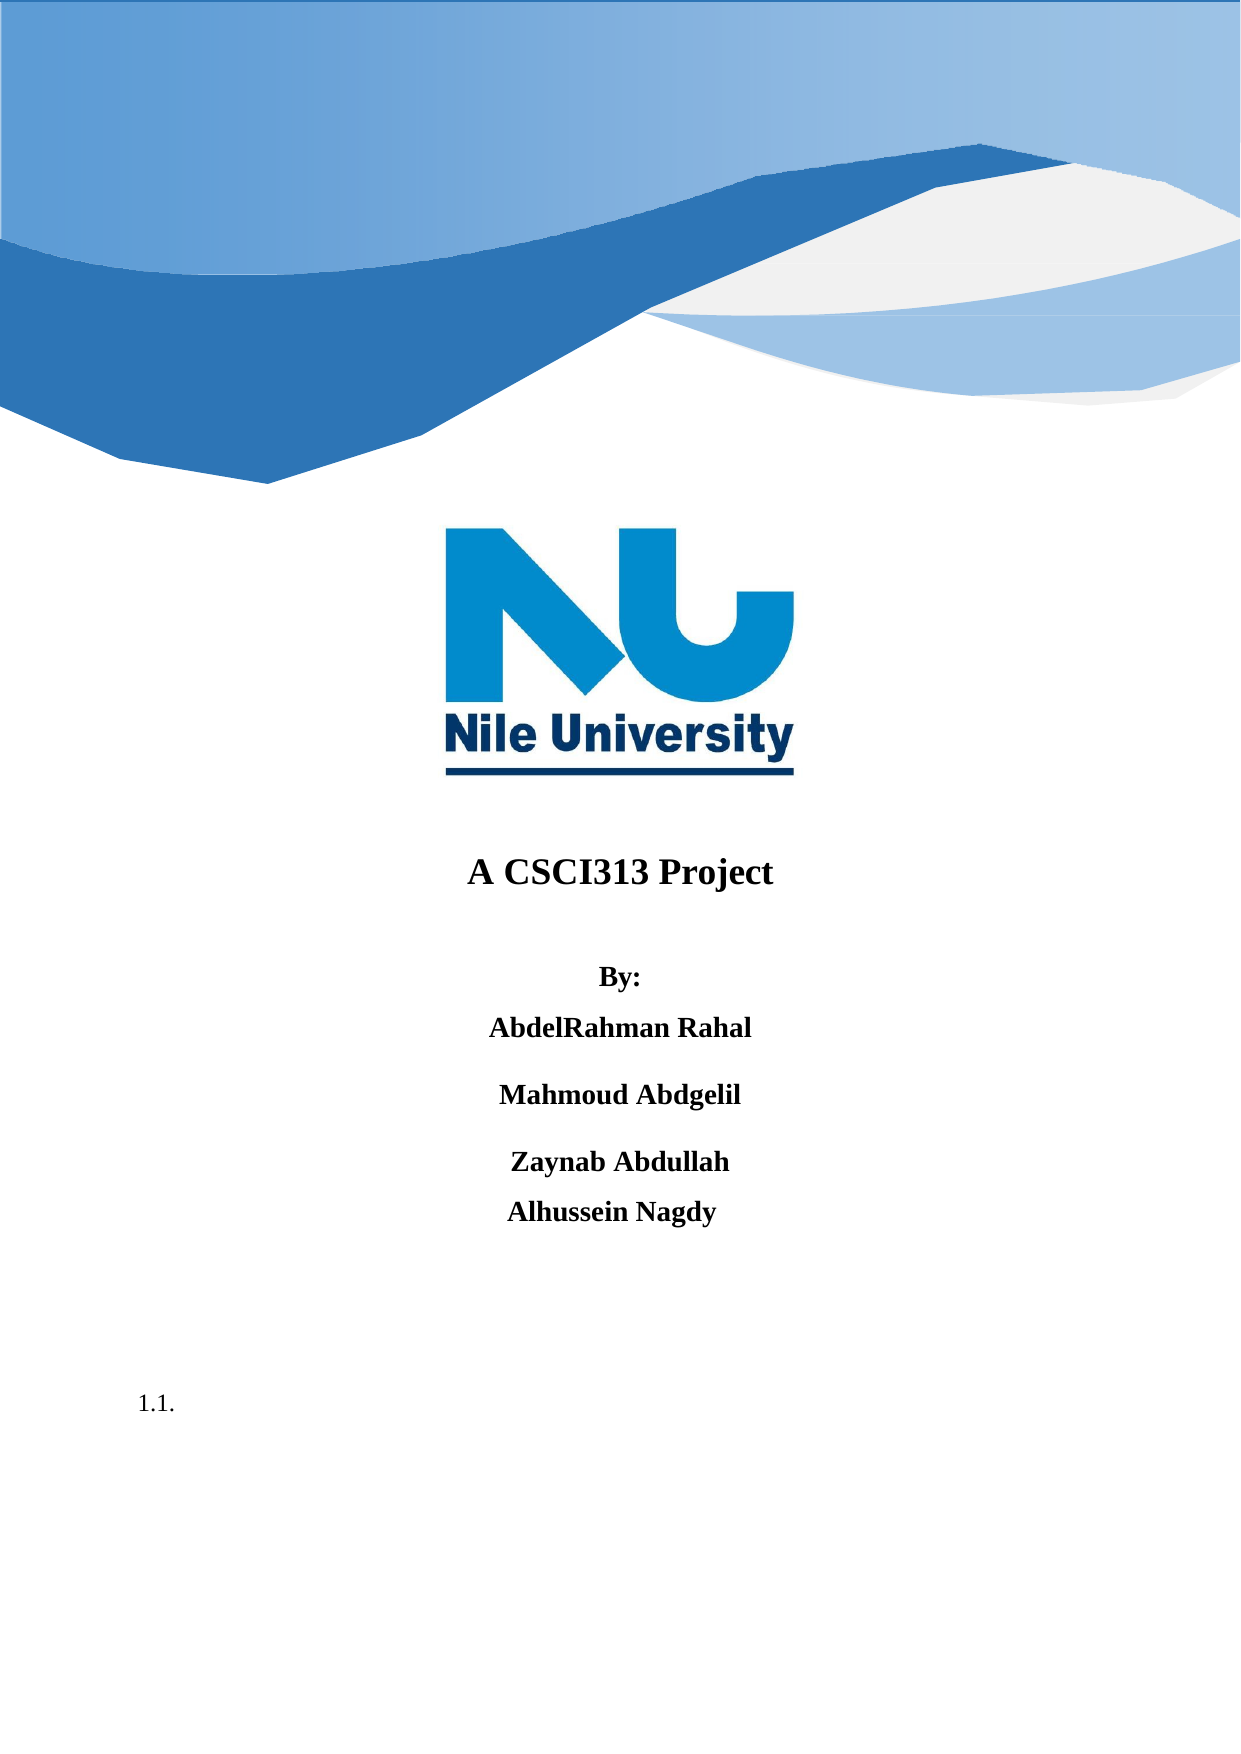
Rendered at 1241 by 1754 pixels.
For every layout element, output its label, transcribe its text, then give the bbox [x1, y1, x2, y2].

text AbdelRahman Rahal [451, 1010, 789, 1043]
text By: [452, 959, 789, 993]
text Alhussein Nagdy [60, 1194, 1163, 1228]
picture [363, 459, 877, 845]
text Mahmoud Abdgelil [451, 1077, 789, 1110]
title A CSCI313 Project [452, 850, 789, 893]
picture [0, 2, 1241, 275]
text Zaynab Abdullah [451, 1144, 789, 1177]
